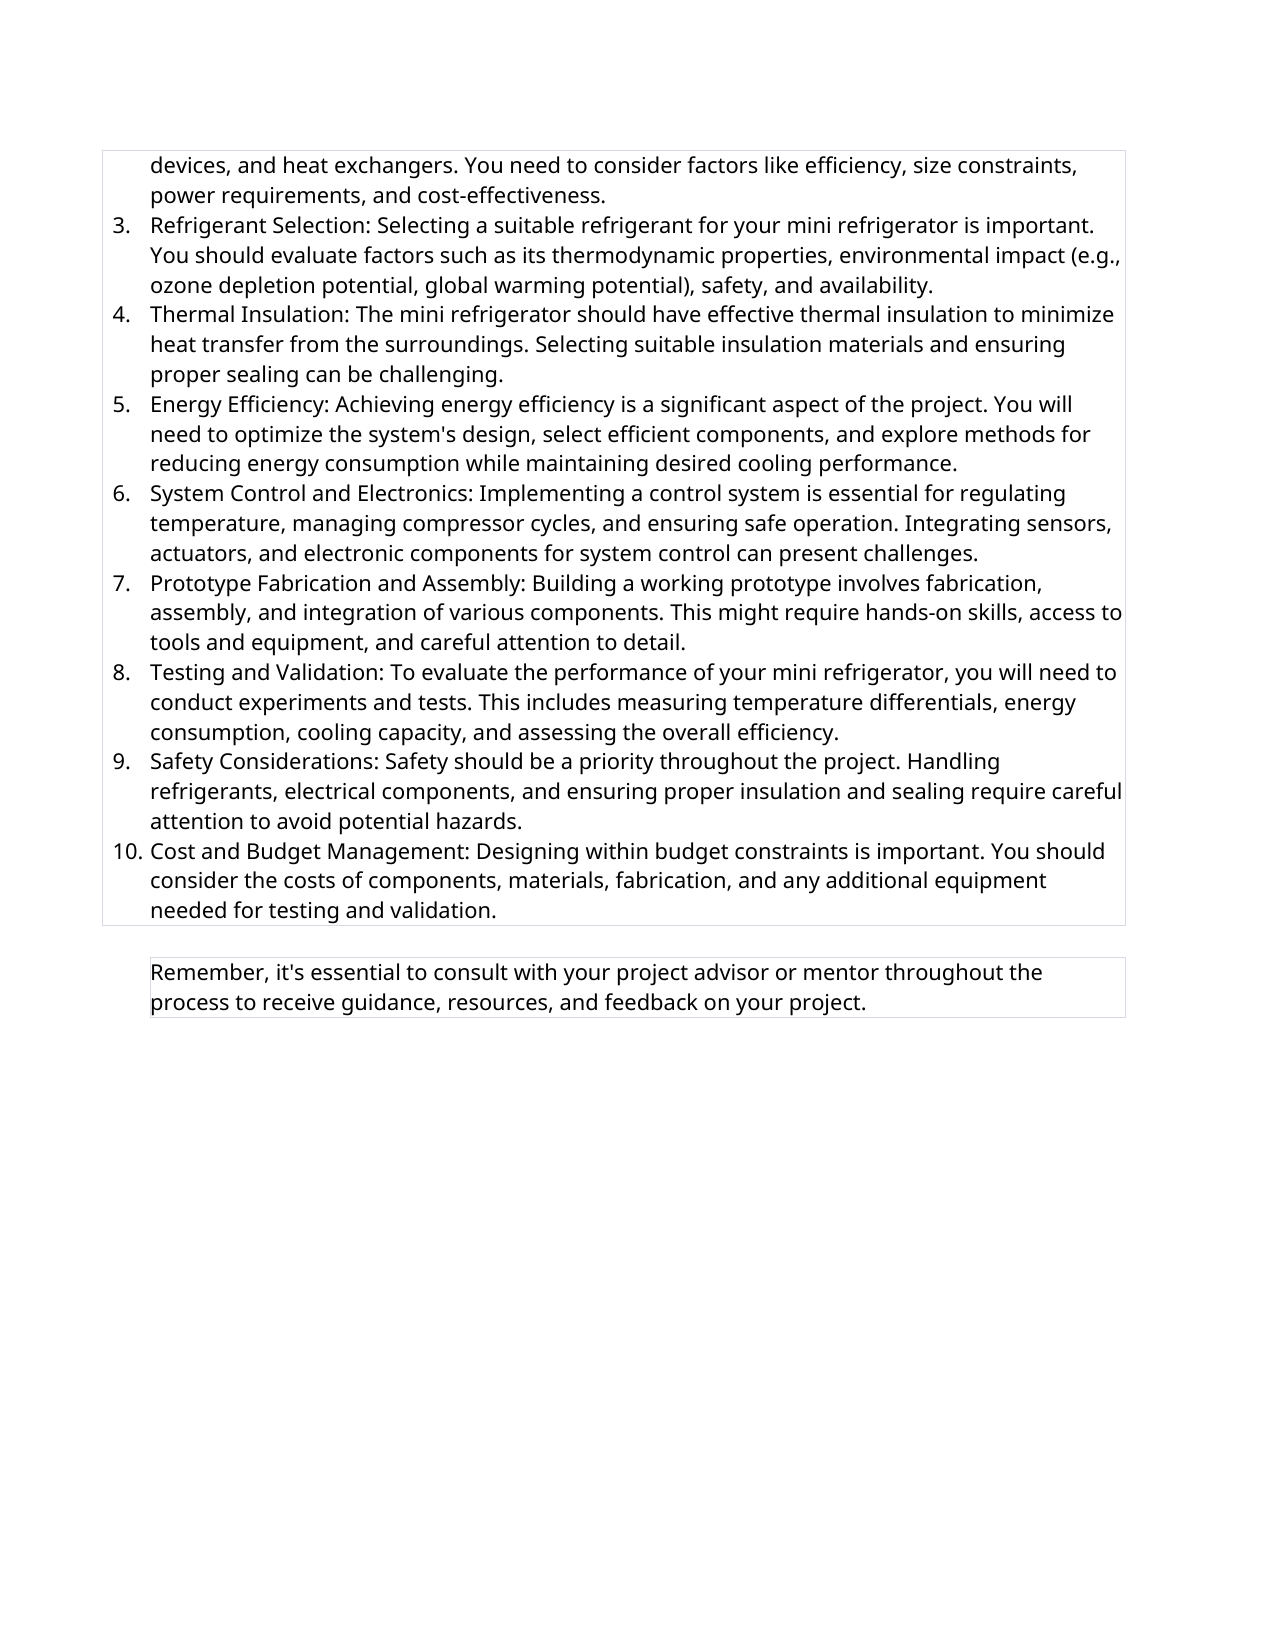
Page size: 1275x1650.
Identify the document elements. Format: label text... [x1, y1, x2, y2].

list Safety Considerations: Safety should be a priority throughout the project. Handling refrigerants, electrical components, and ensuring proper insulation and sealing require careful attention to avoid potential hazards. [103, 746, 1125, 835]
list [103, 151, 1125, 209]
list Thermal Insulation: The mini refrigerator should have effective thermal insulation to minimize heat transfer from the surroundings. Selecting suitable insulation materials and ensuring proper sealing can be challenging. [103, 299, 1125, 388]
list System Control and Electronics: Implementing a control system is essential for regulating temperature, managing compressor cycles, and ensuring safe operation. Integrating sensors, actuators, and electronic components for system control can present challenges. [103, 478, 1125, 567]
text Remember, it's essential to consult with your project advisor or mentor throughout the process to receive guidance, resources, and feedback on your project. [151, 958, 1125, 1017]
list Energy Efficiency: Achieving energy efficiency is a significant aspect of the project. You will need to optimize the system's design, select efficient components, and explore methods for reducing energy consumption while maintaining desired cooling performance. [103, 388, 1125, 478]
list Prototype Fabrication and Assembly: Building a working prototype involves fabrication, assembly, and integration of various components. This might require hands-on skills, access to tools and equipment, and careful attention to detail. [103, 567, 1125, 656]
list Testing and Validation: To evaluate the performance of your mini refrigerator, you will need to conduct experiments and tests. This includes measuring temperature differentials, energy consumption, cooling capacity, and assessing the overall efficiency. [103, 656, 1125, 746]
list Cost and Budget Management: Designing within budget constraints is important. You should consider the costs of components, materials, fabrication, and any additional equipment needed for testing and validation. [103, 835, 1125, 925]
list Refrigerant Selection: Selecting a suitable refrigerant for your mini refrigerator is important. You should evaluate factors such as its thermodynamic properties, environmental impact (e.g., ozone depletion potential, global warming potential), safety, and availability. [103, 209, 1125, 299]
